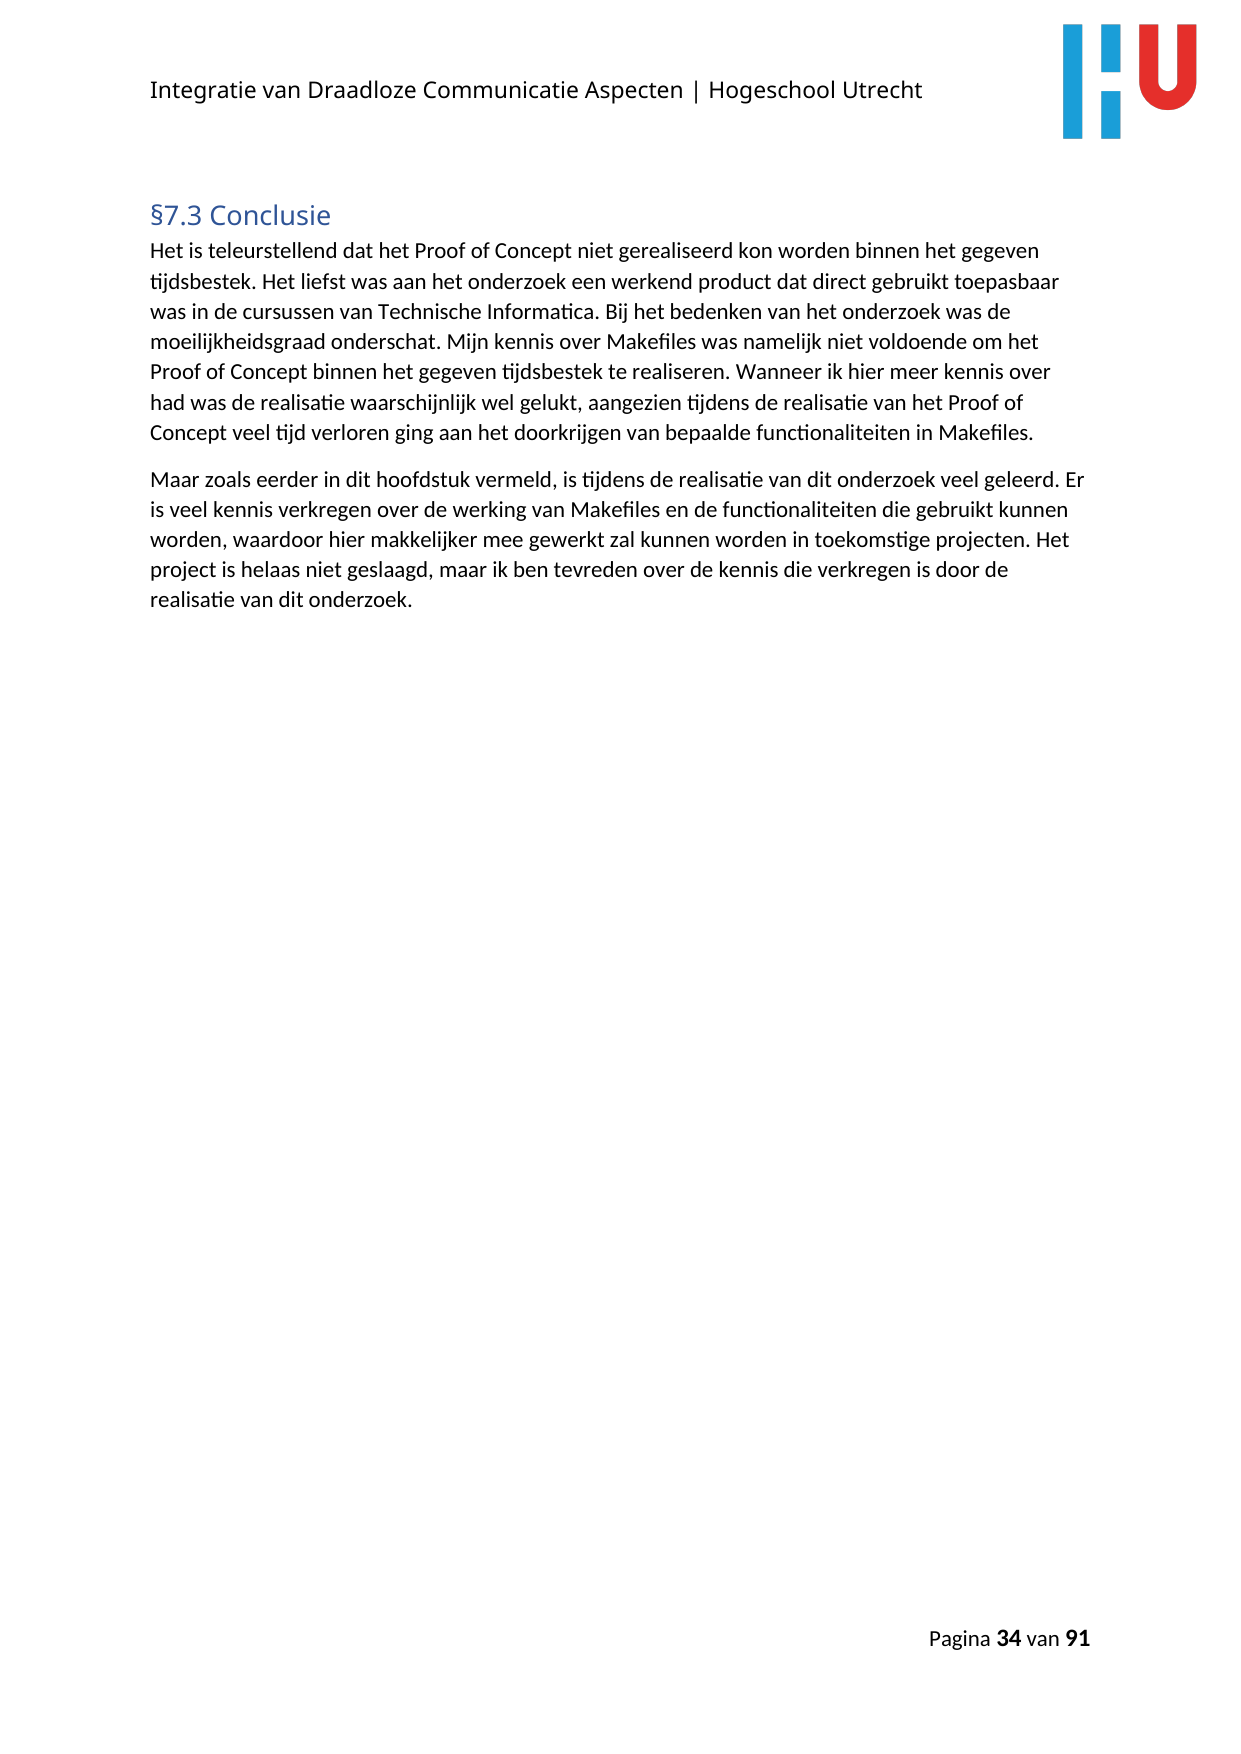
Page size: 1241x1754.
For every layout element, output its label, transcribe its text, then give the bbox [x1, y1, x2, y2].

subtitle §7.3 Conclusie [150, 197, 1090, 234]
picture [1062, 23, 1205, 140]
text Maar zoals eerder in dit hoofdstuk vermeld, is tijdens de realisatie van dit onderzoek veel geleerd. Er is veel kennis verkregen over de werking van Makefiles en de functionaliteiten die gebruikt kunnen worden, waardoor hier makkelijker mee gewerkt zal kunnen worden in toekomstige projecten. Het project is helaas niet geslaagd, maar ik ben tevreden over de kennis die verkregen is door de realisatie van dit onderzoek. [150, 465, 1090, 614]
text Het is teleurstellend dat het Proof of Concept niet gerealiseerd kon worden binnen het gegeven tijdsbestek. Het liefst was aan het onderzoek een werkend product dat direct gebruikt toepasbaar was in de cursussen van Technische Informatica. Bij het bedenken van het onderzoek was de moeilijkheidsgraad onderschat. Mijn kennis over Makefiles was namelijk niet voldoende om het Proof of Concept binnen het gegeven tijdsbestek te realiseren. Wanneer ik hier meer kennis over had was de realisatie waarschijnlijk wel gelukt, aangezien tijdens de realisatie van het Proof of Concept veel tijd verloren ging aan het doorkrijgen van bepaalde functionaliteiten in Makefiles. [150, 237, 1090, 446]
